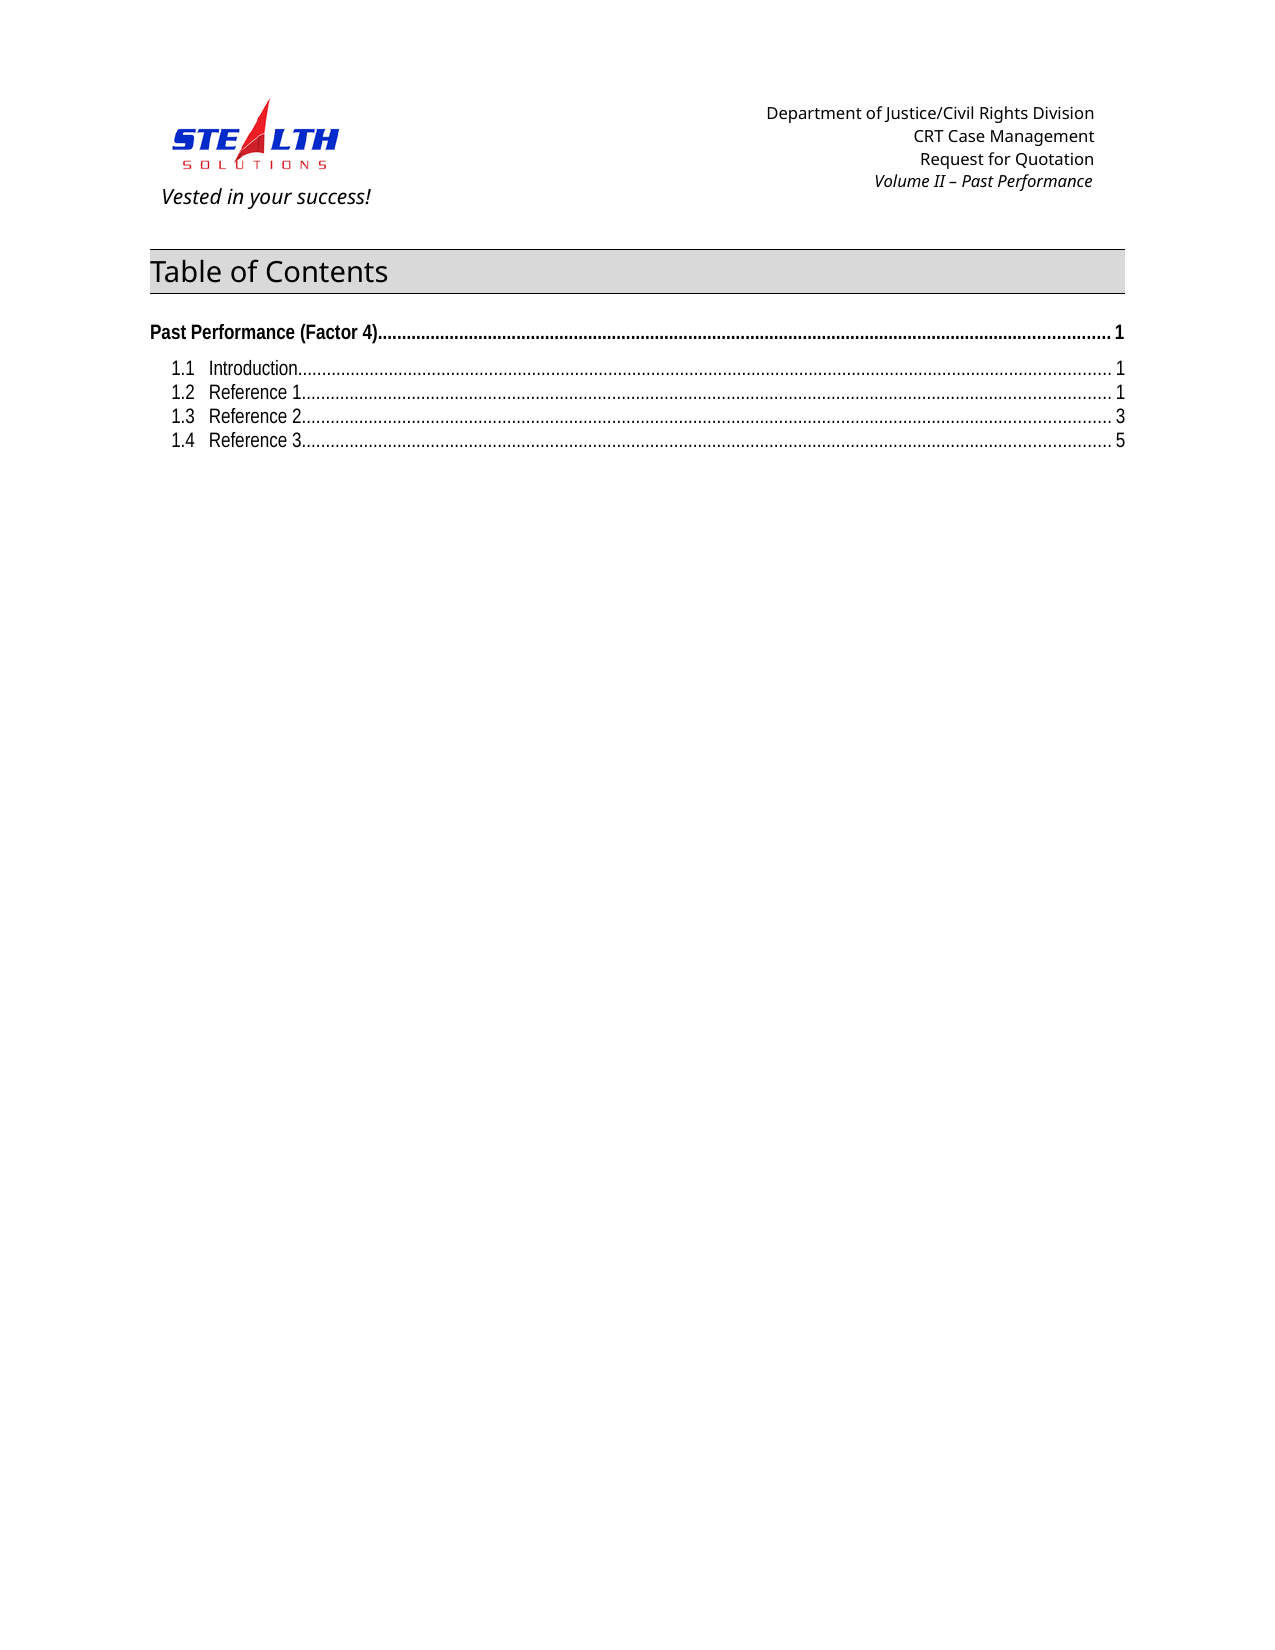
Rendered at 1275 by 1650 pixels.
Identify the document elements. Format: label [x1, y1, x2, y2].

picture [161, 84, 355, 182]
